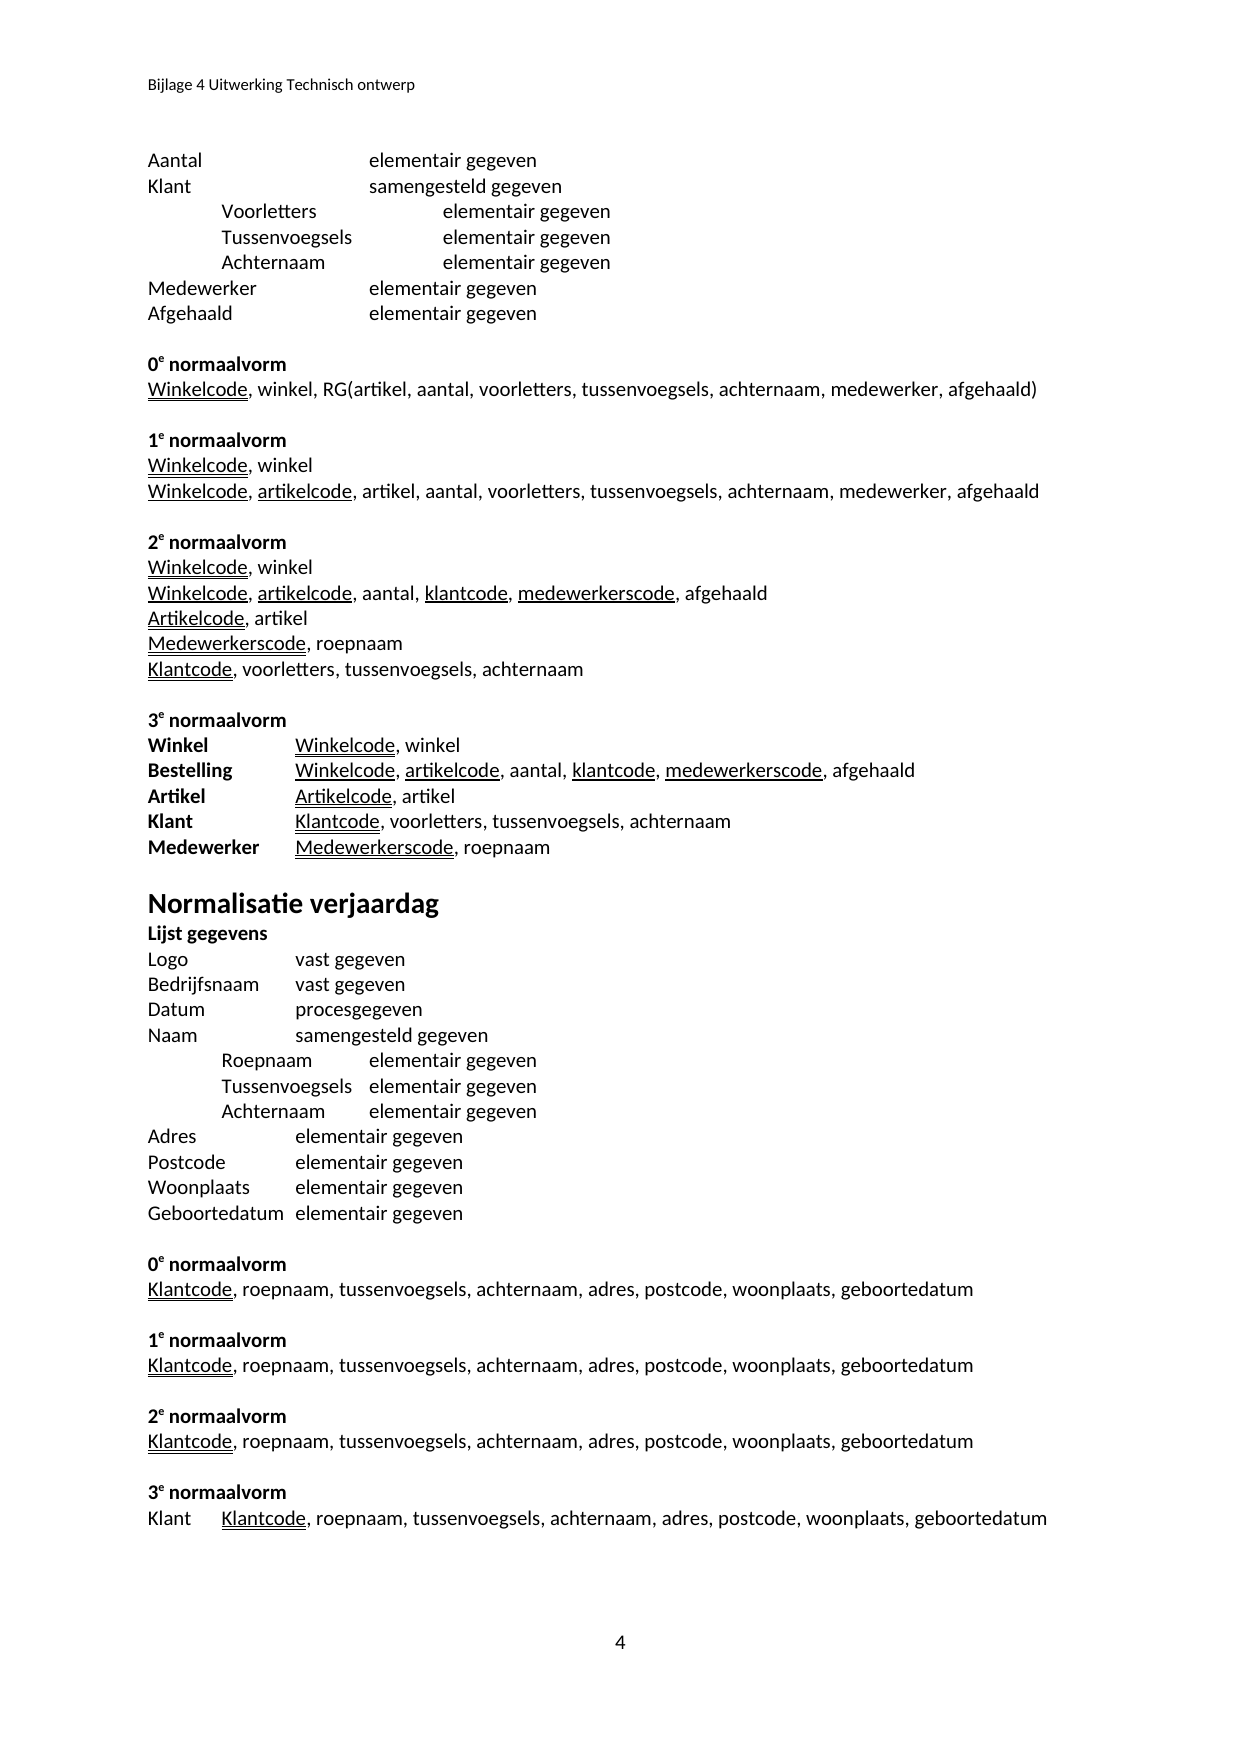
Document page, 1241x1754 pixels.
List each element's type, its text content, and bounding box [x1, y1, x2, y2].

text Aantal elementair gegeven [148, 148, 1093, 173]
text Lijst gegevens [148, 920, 1093, 946]
text Achternaam elementair gegeven [148, 249, 1093, 275]
text 0e normaalvorm [148, 351, 1093, 376]
text Klantcode, roepnaam, tussenvoegsels, achternaam, adres, postcode, woonplaats, geboortedatum [148, 1276, 1093, 1302]
text Geboortedatum elementair gegeven [148, 1200, 1093, 1225]
text Tussenvoegsels elementair gegeven [148, 224, 1093, 249]
text 0e normaalvorm [148, 1251, 1093, 1276]
text Postcode elementair gegeven [148, 1149, 1093, 1174]
subtitle Normalisatie verjaardag [148, 885, 1093, 920]
text Klantcode, roepnaam, tussenvoegsels, achternaam, adres, postcode, woonplaats, geboortedatum [148, 1429, 1093, 1454]
text Medewerker elementair gegeven [148, 275, 1093, 300]
text Achternaam elementair gegeven [148, 1098, 1093, 1124]
text Winkel Winkelcode, winkel [148, 732, 1093, 758]
text Winkelcode, winkel, RG(artikel, aantal, voorletters, tussenvoegsels, achternaam, medewerker, afgehaald) [148, 376, 1093, 402]
text 3e normaalvorm [148, 1479, 1093, 1505]
text Klantcode, voorletters, tussenvoegsels, achternaam [148, 656, 1093, 681]
text Voorletters elementair gegeven [148, 198, 1093, 224]
text 1e normaalvorm [148, 427, 1093, 453]
text Klant Klantcode, voorletters, tussenvoegsels, achternaam [148, 808, 1093, 834]
text Datum procesgegeven [148, 997, 1093, 1022]
text Tussenvoegsels elementair gegeven [148, 1073, 1093, 1098]
text Woonplaats elementair gegeven [148, 1174, 1093, 1200]
text Naam samengesteld gegeven [148, 1022, 1093, 1047]
text Winkelcode, artikelcode, artikel, aantal, voorletters, tussenvoegsels, achternaam, medewerker, afgehaald [148, 478, 1093, 503]
text Bedrijfsnaam vast gegeven [148, 971, 1093, 997]
text Klant samengesteld gegeven [148, 173, 1093, 198]
text Bestelling Winkelcode, artikelcode, aantal, klantcode, medewerkerscode, afgehaald [148, 758, 1093, 783]
text 2e normaalvorm [148, 1403, 1093, 1429]
text Logo vast gegeven [148, 946, 1093, 971]
text Artikel Artikelcode, artikel [148, 783, 1093, 808]
text Winkelcode, artikelcode, aantal, klantcode, medewerkerscode, afgehaald [148, 580, 1093, 605]
text Winkelcode, winkel [148, 554, 1093, 580]
text 2e normaalvorm [148, 529, 1093, 554]
text Klantcode, roepnaam, tussenvoegsels, achternaam, adres, postcode, woonplaats, geboortedatum [148, 1352, 1093, 1378]
text 1e normaalvorm [148, 1327, 1093, 1352]
text Klant Klantcode, roepnaam, tussenvoegsels, achternaam, adres, postcode, woonplaats, geboortedatum [148, 1505, 1093, 1530]
text Medewerker Medewerkerscode, roepnaam [148, 834, 1093, 859]
text Afgehaald elementair gegeven [148, 300, 1093, 326]
text Adres elementair gegeven [148, 1124, 1093, 1149]
text Medewerkerscode, roepnaam [148, 631, 1093, 656]
text Artikelcode, artikel [148, 605, 1093, 631]
text Roepnaam elementair gegeven [148, 1047, 1093, 1073]
text Winkelcode, winkel [148, 453, 1093, 478]
text 3e normaalvorm [148, 707, 1093, 732]
